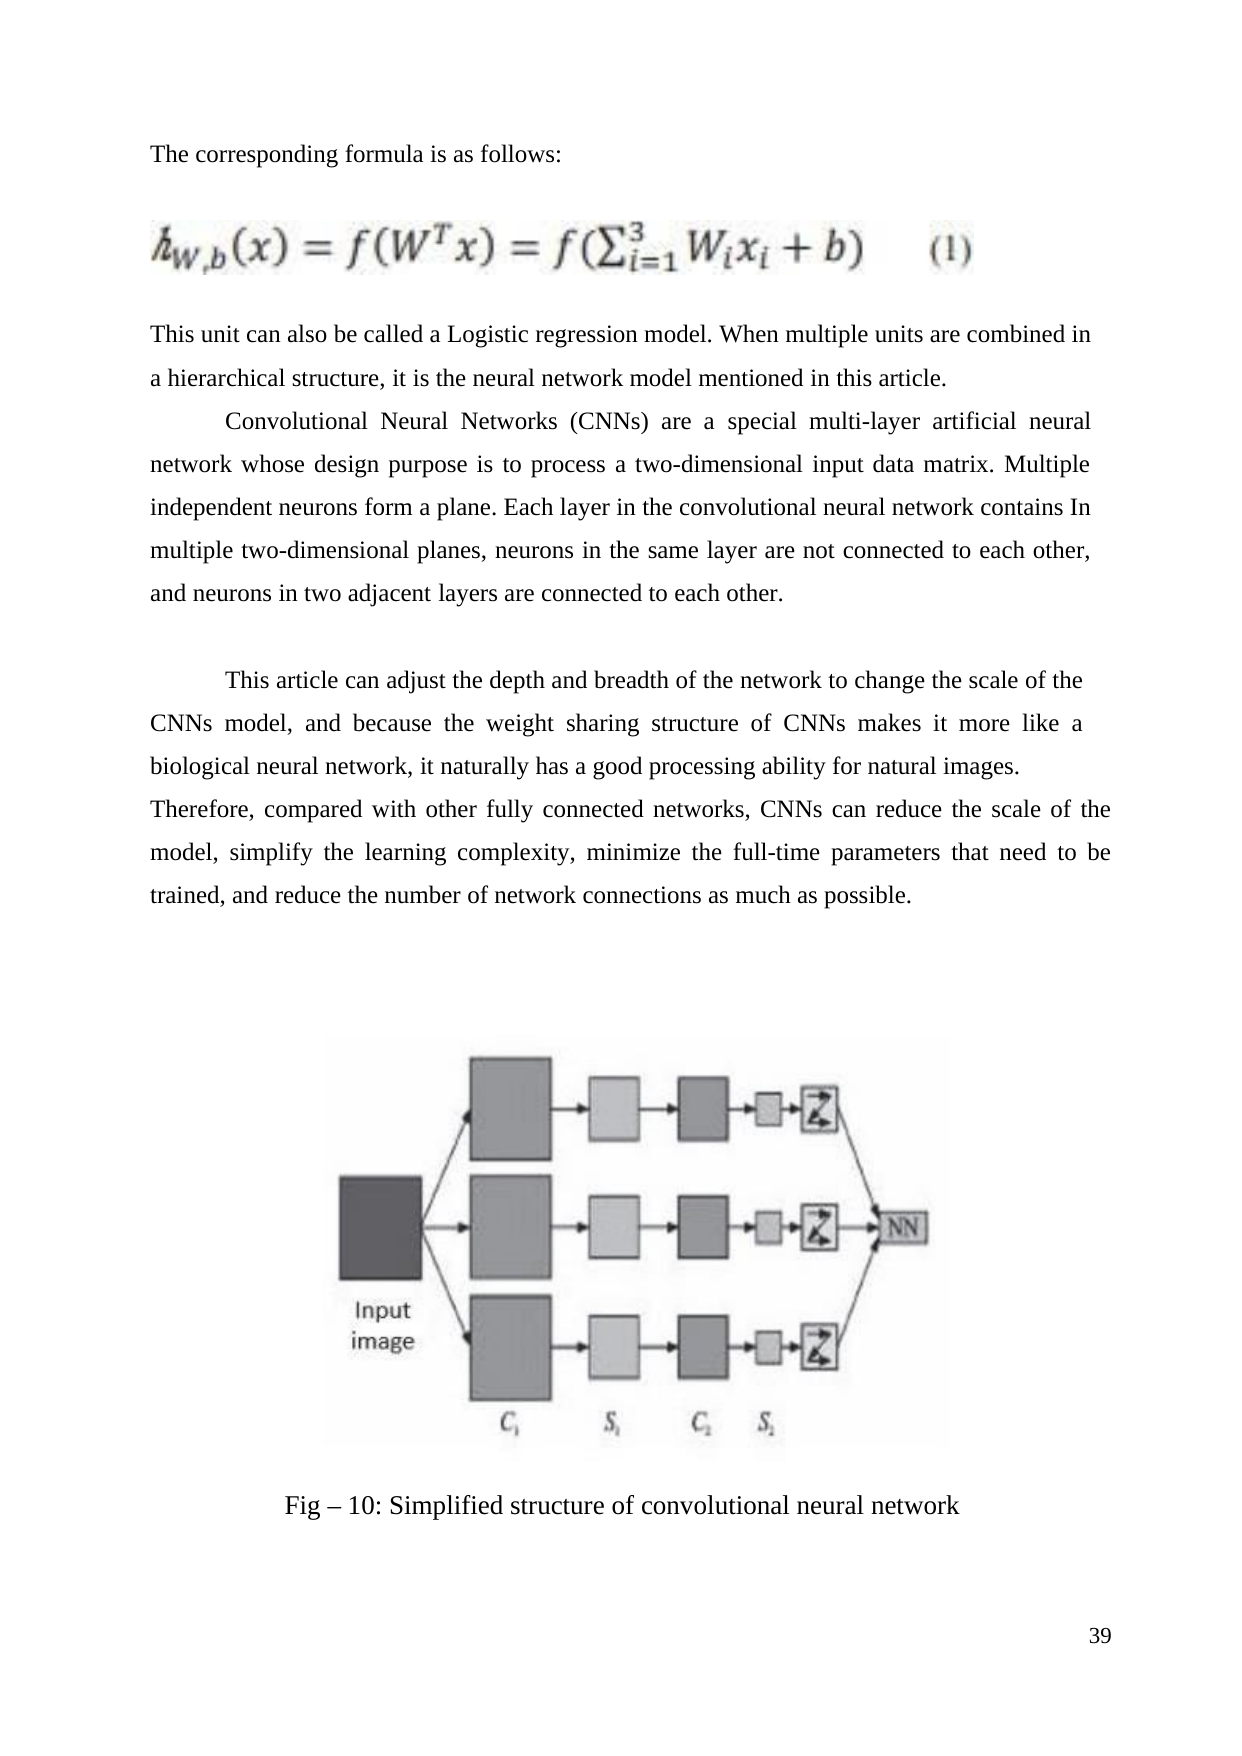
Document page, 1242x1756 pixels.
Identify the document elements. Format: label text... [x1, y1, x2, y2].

text Therefore, compared with other fully connected networks, CNNs can reduce the scale of the model, simplify the learning complexity, minimize the full-time parameters that need to be trained, and reduce the number of network connections as much as possible. [150, 794, 1113, 909]
text This unit can also be called a Logistic regression model. When multiple units are combined in a hierarchical structure, it is the neural network model mentioned in this article. [150, 319, 1092, 391]
text The corresponding formula is as follows: [150, 139, 1214, 168]
text Convolutional Neural Networks (CNNs) are a special multi-layer artificial neural network whose design purpose is to process a two-dimensional input data matrix. Multiple independent neurons form a plane. Each layer in the convolutional neural network contains In multiple two-dimensional planes, neurons in the same layer are not connected to each other, and neurons in two adjacent layers are connected to each other. [150, 406, 1092, 607]
text Fig – 10: Simplified structure of convolutional neural network [284, 1489, 1214, 1521]
picture [150, 220, 974, 275]
picture [323, 1035, 950, 1461]
text This article can adjust the depth and breadth of the network to change the scale of the CNNs model, and because the weight sharing structure of CNNs makes it more like a biological neural network, it naturally has a good processing ability for natural images. [150, 665, 1084, 780]
